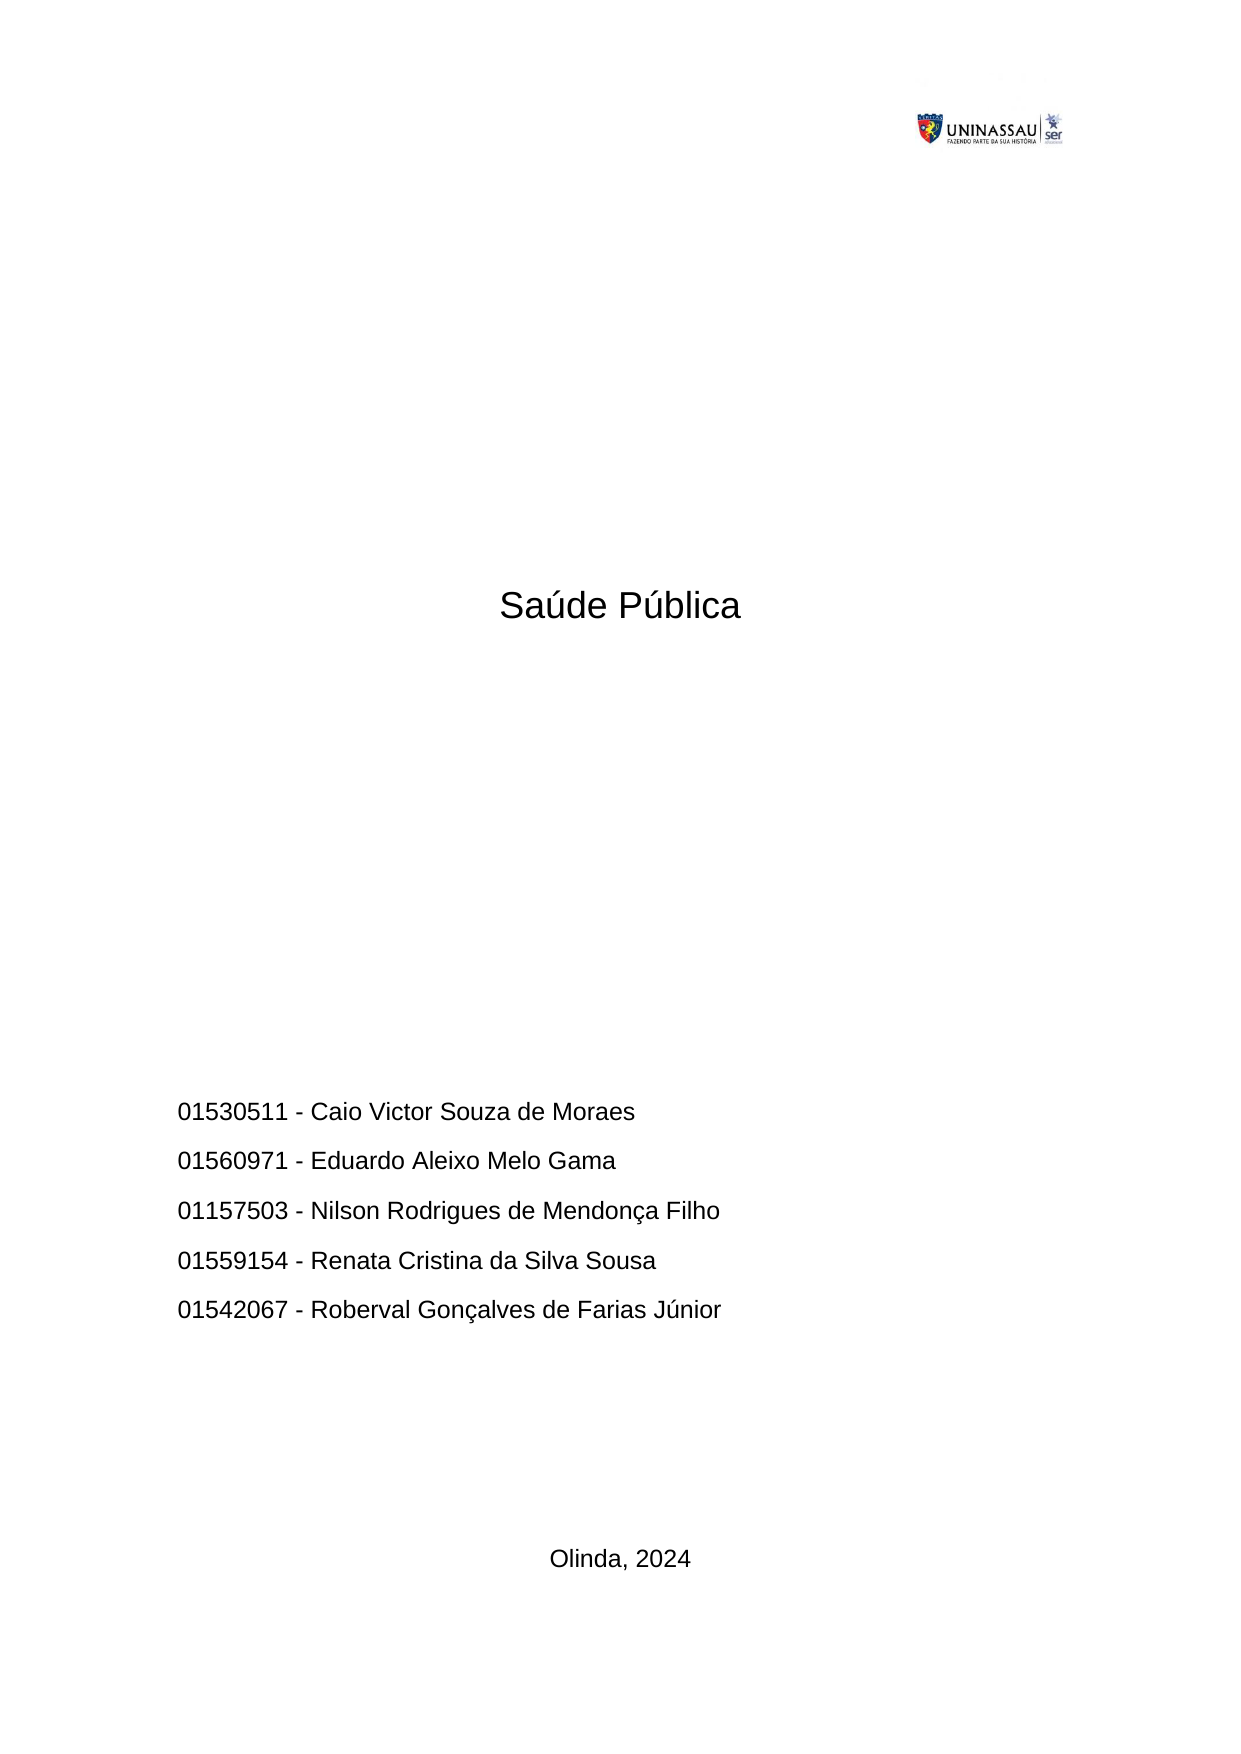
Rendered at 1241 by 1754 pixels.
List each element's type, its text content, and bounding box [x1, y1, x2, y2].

text 01559154 - Renata Cristina da Silva Sousa [177, 1246, 1063, 1274]
text Olinda, 2024 [177, 1544, 1063, 1573]
text 01560971 - Eduardo Aleixo Melo Gama [177, 1146, 1063, 1175]
text 01530511 - Caio Victor Souza de Moraes [177, 1097, 1063, 1125]
text Saúde Pública [177, 583, 1063, 626]
text 01157503 - Nilson Rodrigues de Mendonça Filho [177, 1196, 1063, 1225]
text 01542067 - Roberval Gonçalves de Farias Júnior [177, 1295, 1063, 1324]
picture [915, 73, 1064, 186]
